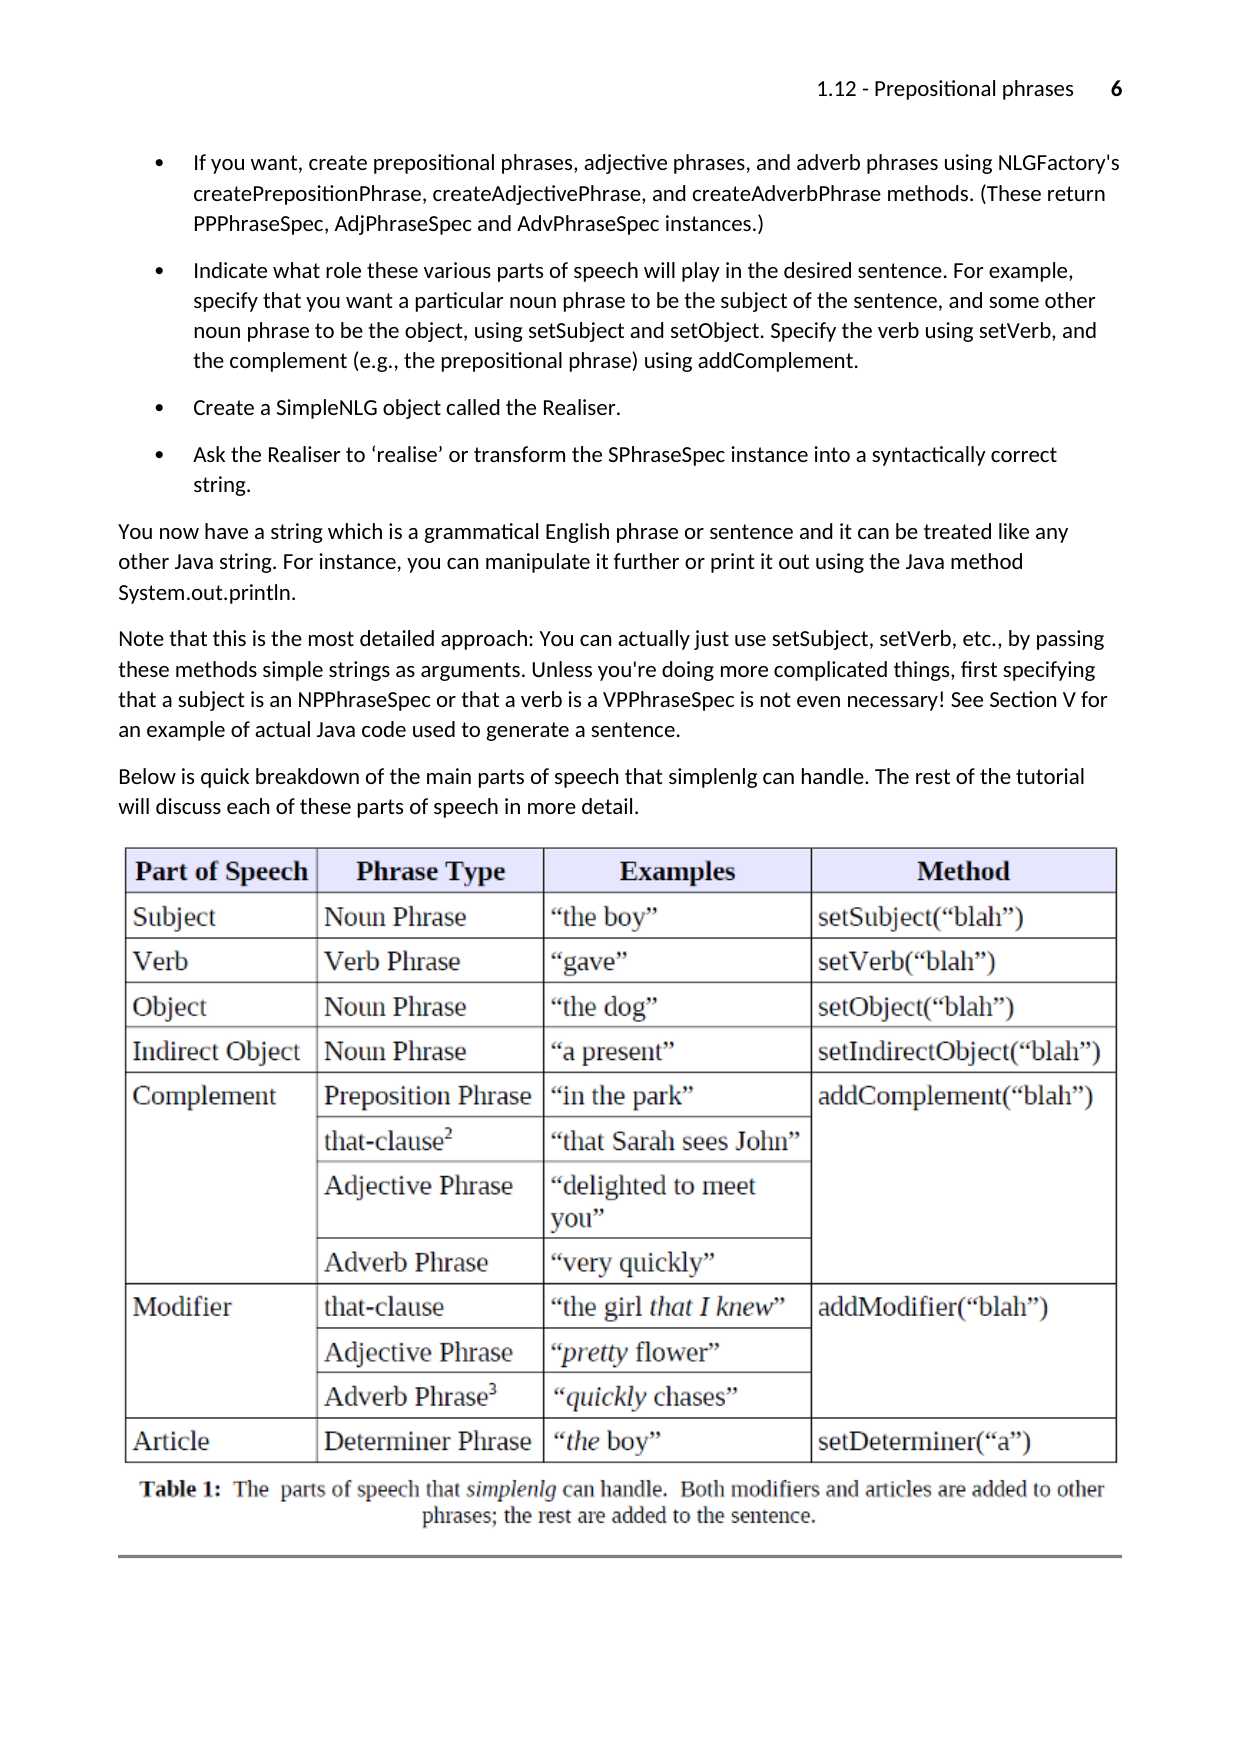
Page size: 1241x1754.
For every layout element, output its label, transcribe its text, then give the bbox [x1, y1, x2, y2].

text You now have a string which is a grammatical English phrase or sentence and it can be treated like any other Java string. For instance, you can manipulate it further or print it out using the Java method System.out.println. [118, 517, 1122, 606]
text Below is quick breakdown of the main parts of speech that simplenlg can handle. The rest of the tutorial will discuss each of these parts of speech in more detail. [118, 762, 1122, 820]
picture [118, 839, 1123, 1536]
list Create a SimpleNLG object called the Realiser. [156, 393, 1122, 421]
text Note that this is the most detailed approach: You can actually just use setSubject, setVerb, etc., by passing these methods simple strings as arguments. Unless you're doing more complicated things, first specifying that a subject is an NPPhraseSpec or that a verb is a VPPhraseSpec is not even necessary! See Section V for an example of actual Java code used to generate a sentence. [118, 624, 1122, 743]
list If you want, create prepositional phrases, adjective phrases, and adverb phrases using NLGFactory's createPrepositionPhrase, createAdjectivePhrase, and createAdverbPhrase methods. (These return PPPhraseSpec, AdjPhraseSpec and AdvPhraseSpec instances.) [156, 148, 1122, 237]
list Indicate what role these various parts of speech will play in the desired sentence. For example, specify that you want a particular noun phrase to be the subject of the sentence, and some other noun phrase to be the object, using setSubject and setObject. Specify the verb using setVerb, and the complement (e.g., the prepositional phrase) using addComplement. [156, 256, 1122, 374]
list Ask the Realiser to ‘realise’ or transform the SPhraseSpec instance into a syntactically correct string. [156, 440, 1122, 498]
